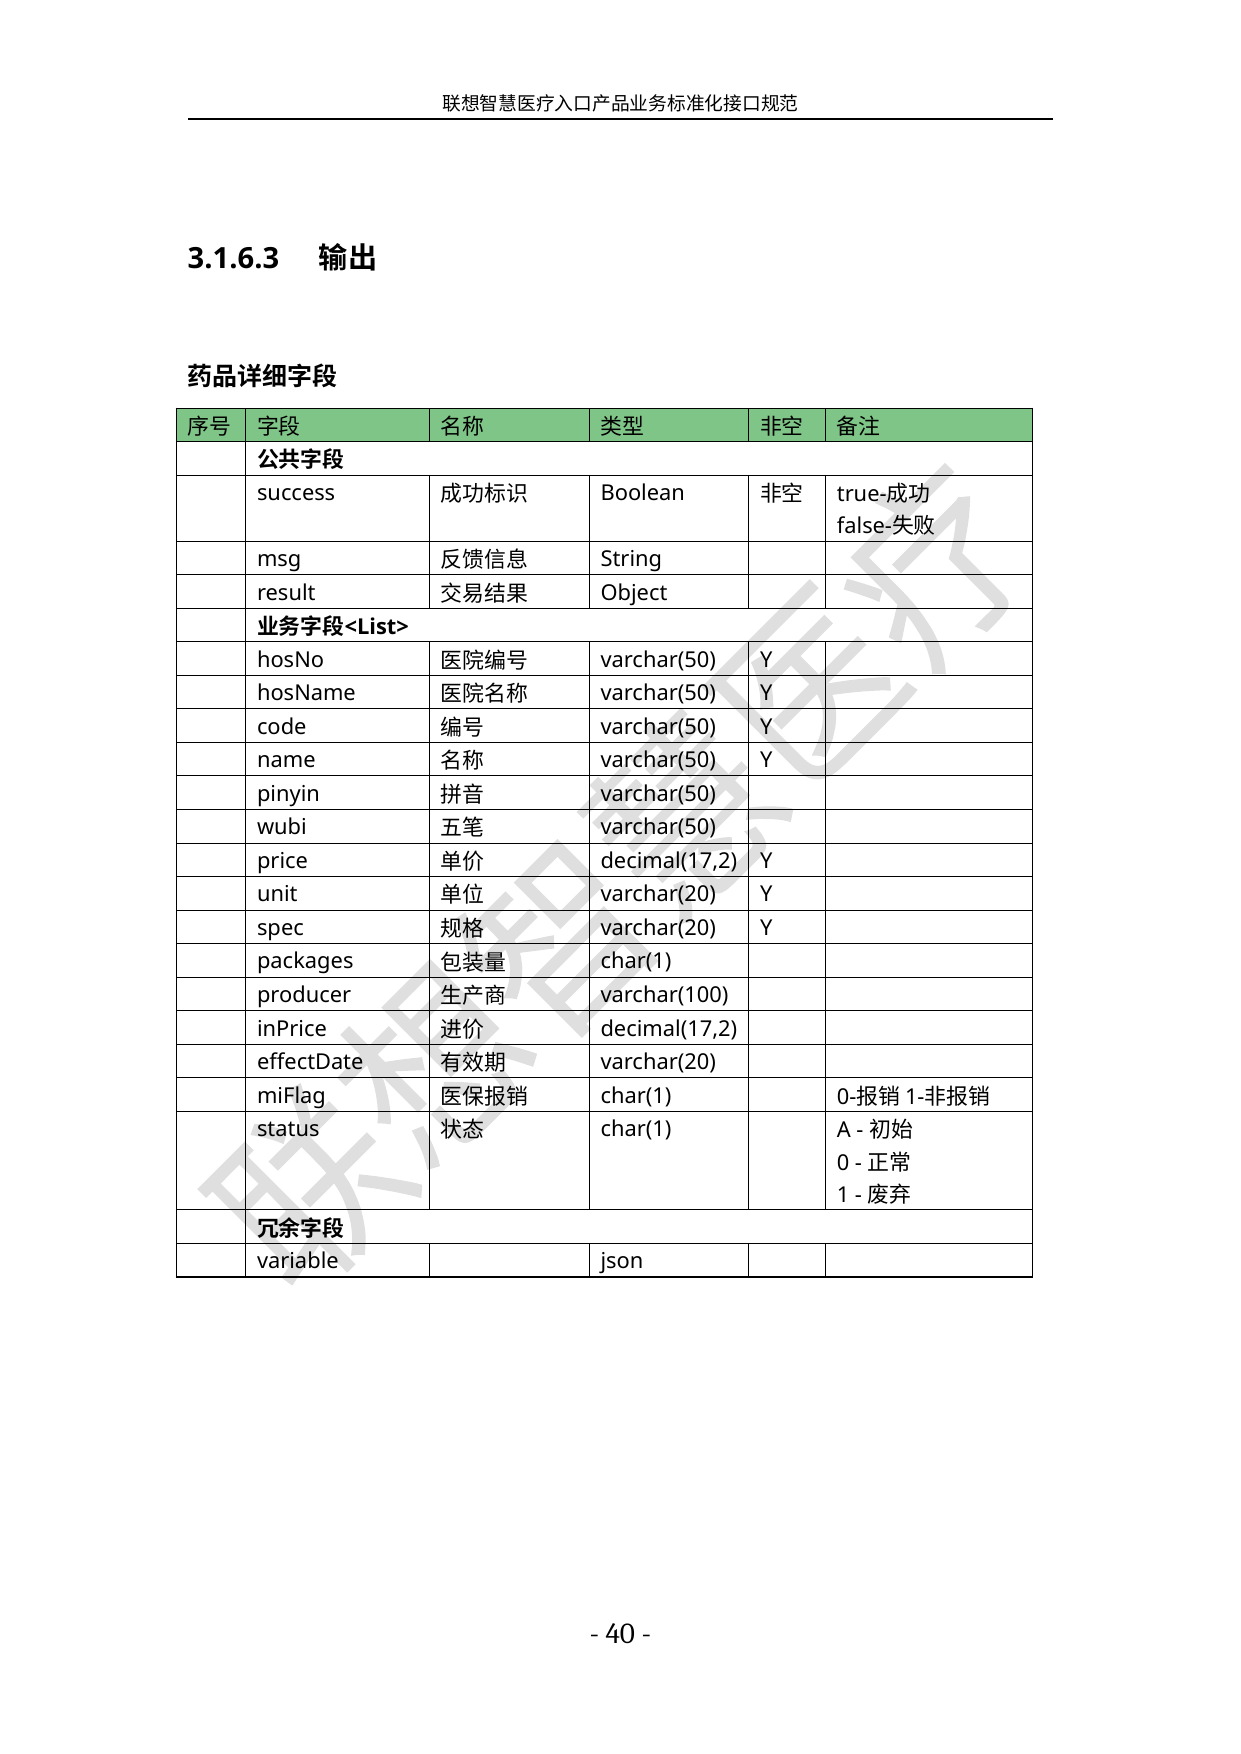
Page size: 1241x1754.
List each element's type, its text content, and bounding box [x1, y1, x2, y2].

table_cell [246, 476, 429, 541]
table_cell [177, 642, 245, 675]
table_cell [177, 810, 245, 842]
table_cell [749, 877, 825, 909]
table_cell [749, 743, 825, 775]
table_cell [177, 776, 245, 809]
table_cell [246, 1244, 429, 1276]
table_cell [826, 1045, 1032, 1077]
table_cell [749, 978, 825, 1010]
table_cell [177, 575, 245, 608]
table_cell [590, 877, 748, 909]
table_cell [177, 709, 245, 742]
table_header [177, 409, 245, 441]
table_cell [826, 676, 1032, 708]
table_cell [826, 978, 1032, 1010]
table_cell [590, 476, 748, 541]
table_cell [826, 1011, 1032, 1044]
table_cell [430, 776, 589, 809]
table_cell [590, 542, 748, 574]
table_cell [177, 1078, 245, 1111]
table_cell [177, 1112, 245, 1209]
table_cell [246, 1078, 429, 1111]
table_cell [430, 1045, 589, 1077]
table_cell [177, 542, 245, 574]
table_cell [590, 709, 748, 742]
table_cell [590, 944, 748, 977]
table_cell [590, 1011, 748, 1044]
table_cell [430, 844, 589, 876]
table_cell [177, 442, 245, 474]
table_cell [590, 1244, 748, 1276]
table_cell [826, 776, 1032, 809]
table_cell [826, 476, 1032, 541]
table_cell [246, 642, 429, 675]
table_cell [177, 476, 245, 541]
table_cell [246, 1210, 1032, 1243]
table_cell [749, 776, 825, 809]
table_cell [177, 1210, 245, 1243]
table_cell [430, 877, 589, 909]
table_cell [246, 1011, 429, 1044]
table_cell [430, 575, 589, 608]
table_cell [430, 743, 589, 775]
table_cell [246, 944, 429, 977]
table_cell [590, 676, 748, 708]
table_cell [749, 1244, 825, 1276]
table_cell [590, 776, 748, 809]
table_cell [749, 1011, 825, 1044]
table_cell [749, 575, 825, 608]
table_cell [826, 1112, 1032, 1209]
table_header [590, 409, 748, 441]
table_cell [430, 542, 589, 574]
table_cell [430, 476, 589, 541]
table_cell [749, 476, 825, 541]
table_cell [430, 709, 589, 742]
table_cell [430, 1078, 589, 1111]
text 药品详细字段 [187, 342, 1053, 407]
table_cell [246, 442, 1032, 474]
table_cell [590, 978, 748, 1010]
subtitle 输出 [187, 224, 1053, 289]
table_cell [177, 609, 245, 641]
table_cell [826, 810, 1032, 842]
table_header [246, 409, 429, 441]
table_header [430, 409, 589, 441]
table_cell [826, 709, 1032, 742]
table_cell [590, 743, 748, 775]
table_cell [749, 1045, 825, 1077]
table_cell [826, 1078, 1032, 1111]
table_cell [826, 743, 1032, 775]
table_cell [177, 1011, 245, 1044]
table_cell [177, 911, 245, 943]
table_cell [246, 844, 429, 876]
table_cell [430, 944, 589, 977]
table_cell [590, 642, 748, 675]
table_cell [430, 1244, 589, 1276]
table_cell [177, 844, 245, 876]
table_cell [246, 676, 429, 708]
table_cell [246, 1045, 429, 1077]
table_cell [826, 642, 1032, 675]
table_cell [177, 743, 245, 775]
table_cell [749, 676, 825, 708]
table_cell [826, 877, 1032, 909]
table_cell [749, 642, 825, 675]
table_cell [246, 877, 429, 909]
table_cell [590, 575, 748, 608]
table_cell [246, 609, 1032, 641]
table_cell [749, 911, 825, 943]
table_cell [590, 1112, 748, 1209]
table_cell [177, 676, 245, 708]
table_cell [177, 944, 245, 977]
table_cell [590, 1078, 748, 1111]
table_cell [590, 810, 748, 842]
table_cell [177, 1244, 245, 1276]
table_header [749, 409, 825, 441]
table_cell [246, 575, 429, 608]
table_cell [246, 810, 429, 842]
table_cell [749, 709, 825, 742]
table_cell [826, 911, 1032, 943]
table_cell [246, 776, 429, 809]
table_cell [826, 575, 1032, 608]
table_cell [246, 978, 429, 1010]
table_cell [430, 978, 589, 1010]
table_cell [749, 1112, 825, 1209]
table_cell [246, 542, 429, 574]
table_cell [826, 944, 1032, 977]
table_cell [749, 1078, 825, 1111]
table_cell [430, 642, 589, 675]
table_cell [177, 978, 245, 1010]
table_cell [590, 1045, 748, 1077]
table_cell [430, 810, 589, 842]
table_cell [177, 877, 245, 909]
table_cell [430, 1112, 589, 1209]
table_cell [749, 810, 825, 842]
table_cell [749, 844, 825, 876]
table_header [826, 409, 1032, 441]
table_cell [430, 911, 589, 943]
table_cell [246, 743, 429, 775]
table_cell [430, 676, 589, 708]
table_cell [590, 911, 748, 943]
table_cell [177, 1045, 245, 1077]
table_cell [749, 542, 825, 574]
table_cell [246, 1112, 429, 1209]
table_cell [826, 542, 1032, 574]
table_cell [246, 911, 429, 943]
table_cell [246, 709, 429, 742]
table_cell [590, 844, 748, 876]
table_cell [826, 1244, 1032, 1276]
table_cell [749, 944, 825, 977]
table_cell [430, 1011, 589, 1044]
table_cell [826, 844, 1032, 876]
